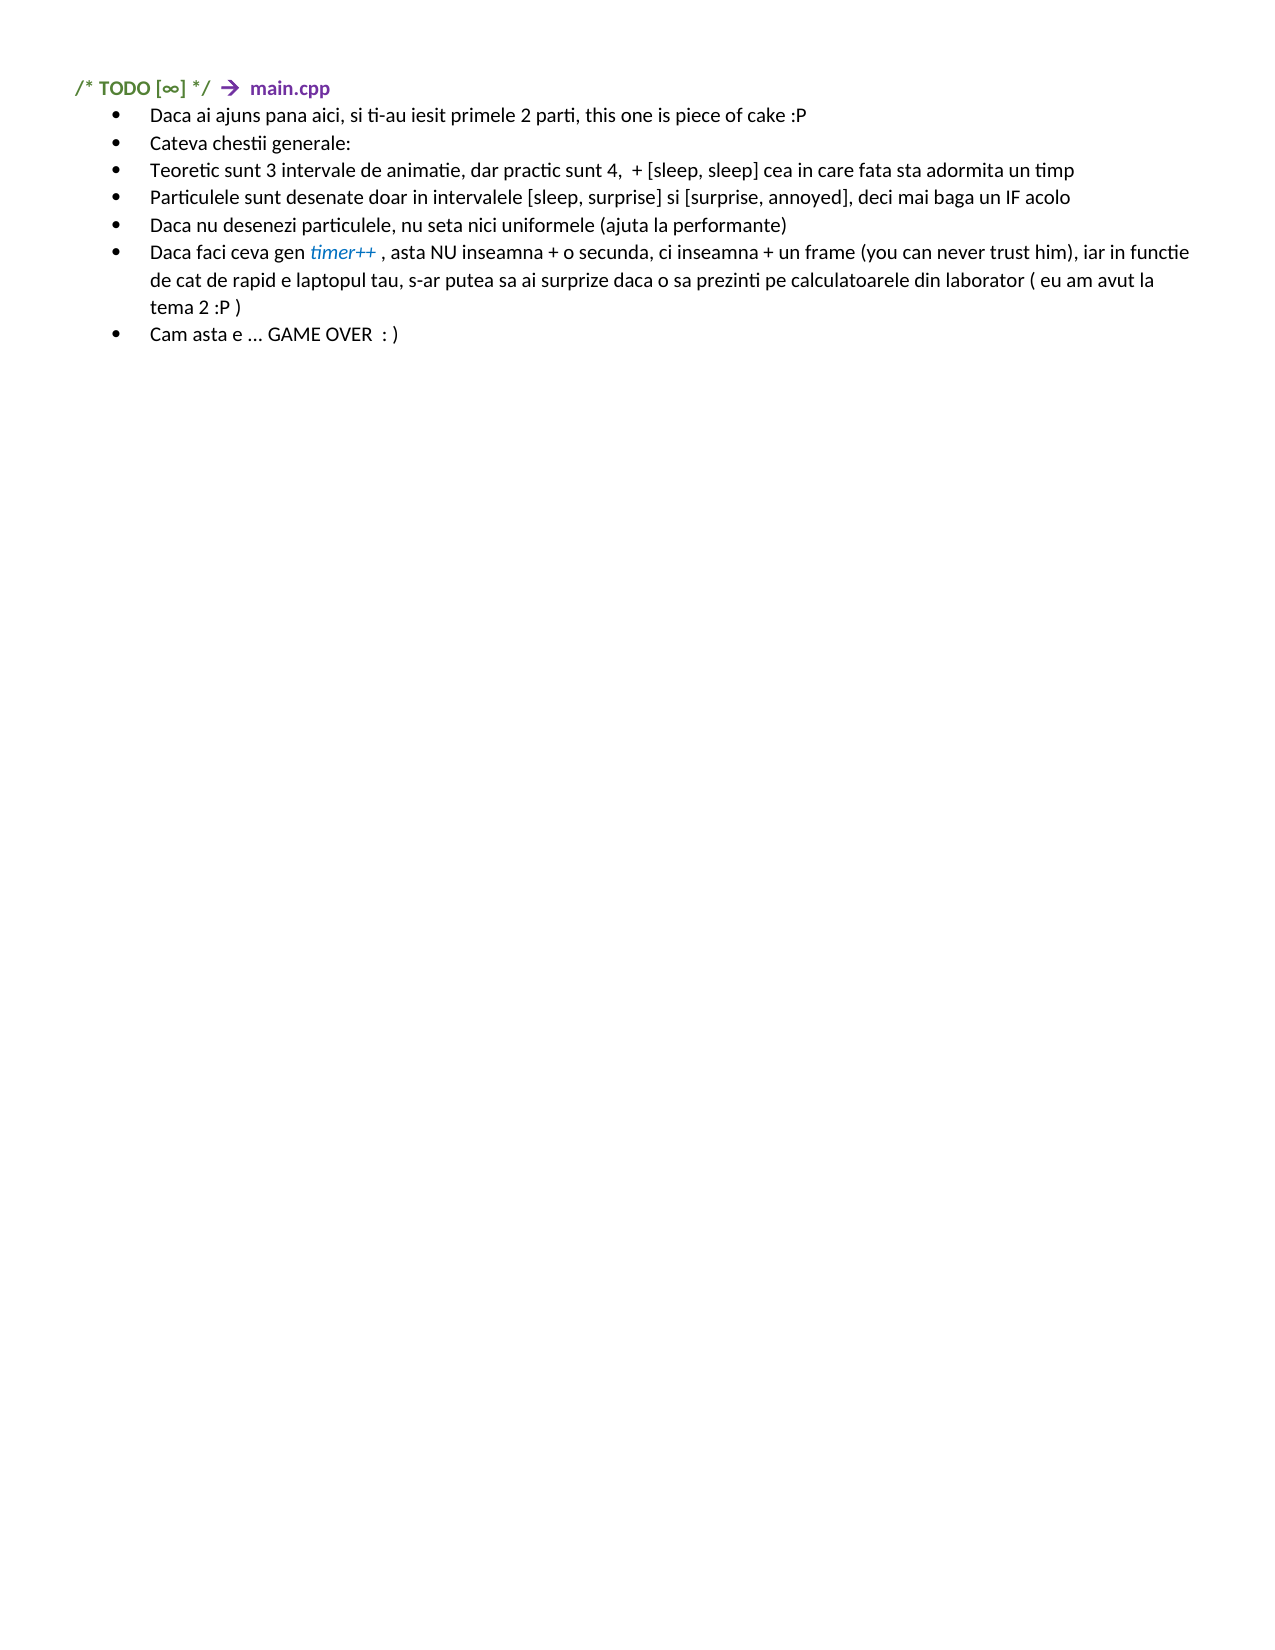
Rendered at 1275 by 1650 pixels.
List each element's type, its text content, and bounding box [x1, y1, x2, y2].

list Daca nu desenezi particulele, nu seta nici uniformele (ajuta la performante) [112, 212, 1200, 237]
list Daca ai ajuns pana aici, si ti-au iesit primele 2 parti, this one is piece of cake :P [112, 102, 1200, 128]
list Teoretic sunt 3 intervale de animatie, dar practic sunt 4, + [sleep, sleep] cea in care fata sta adormita un timp [112, 157, 1200, 183]
list Particulele sunt desenate doar in intervalele [sleep, surprise] si [surprise, annoyed], deci mai baga un IF acolo [112, 184, 1200, 210]
list Cateva chestii generale: [112, 130, 1200, 155]
text /* TODO [∞] */ main.cpp [75, 75, 1200, 100]
list Daca faci ceva gen timer++ , asta NU inseamna + o secunda, ci inseamna + un frame (you can never trust him), iar in functie de cat de rapid e laptopul tau, s-ar putea sa ai surprize daca o sa prezinti pe calculatoarele din laborator ( eu am avut la tema 2 :P ) [112, 239, 1200, 319]
list Cam asta e ... GAME OVER : ) [112, 322, 1200, 347]
